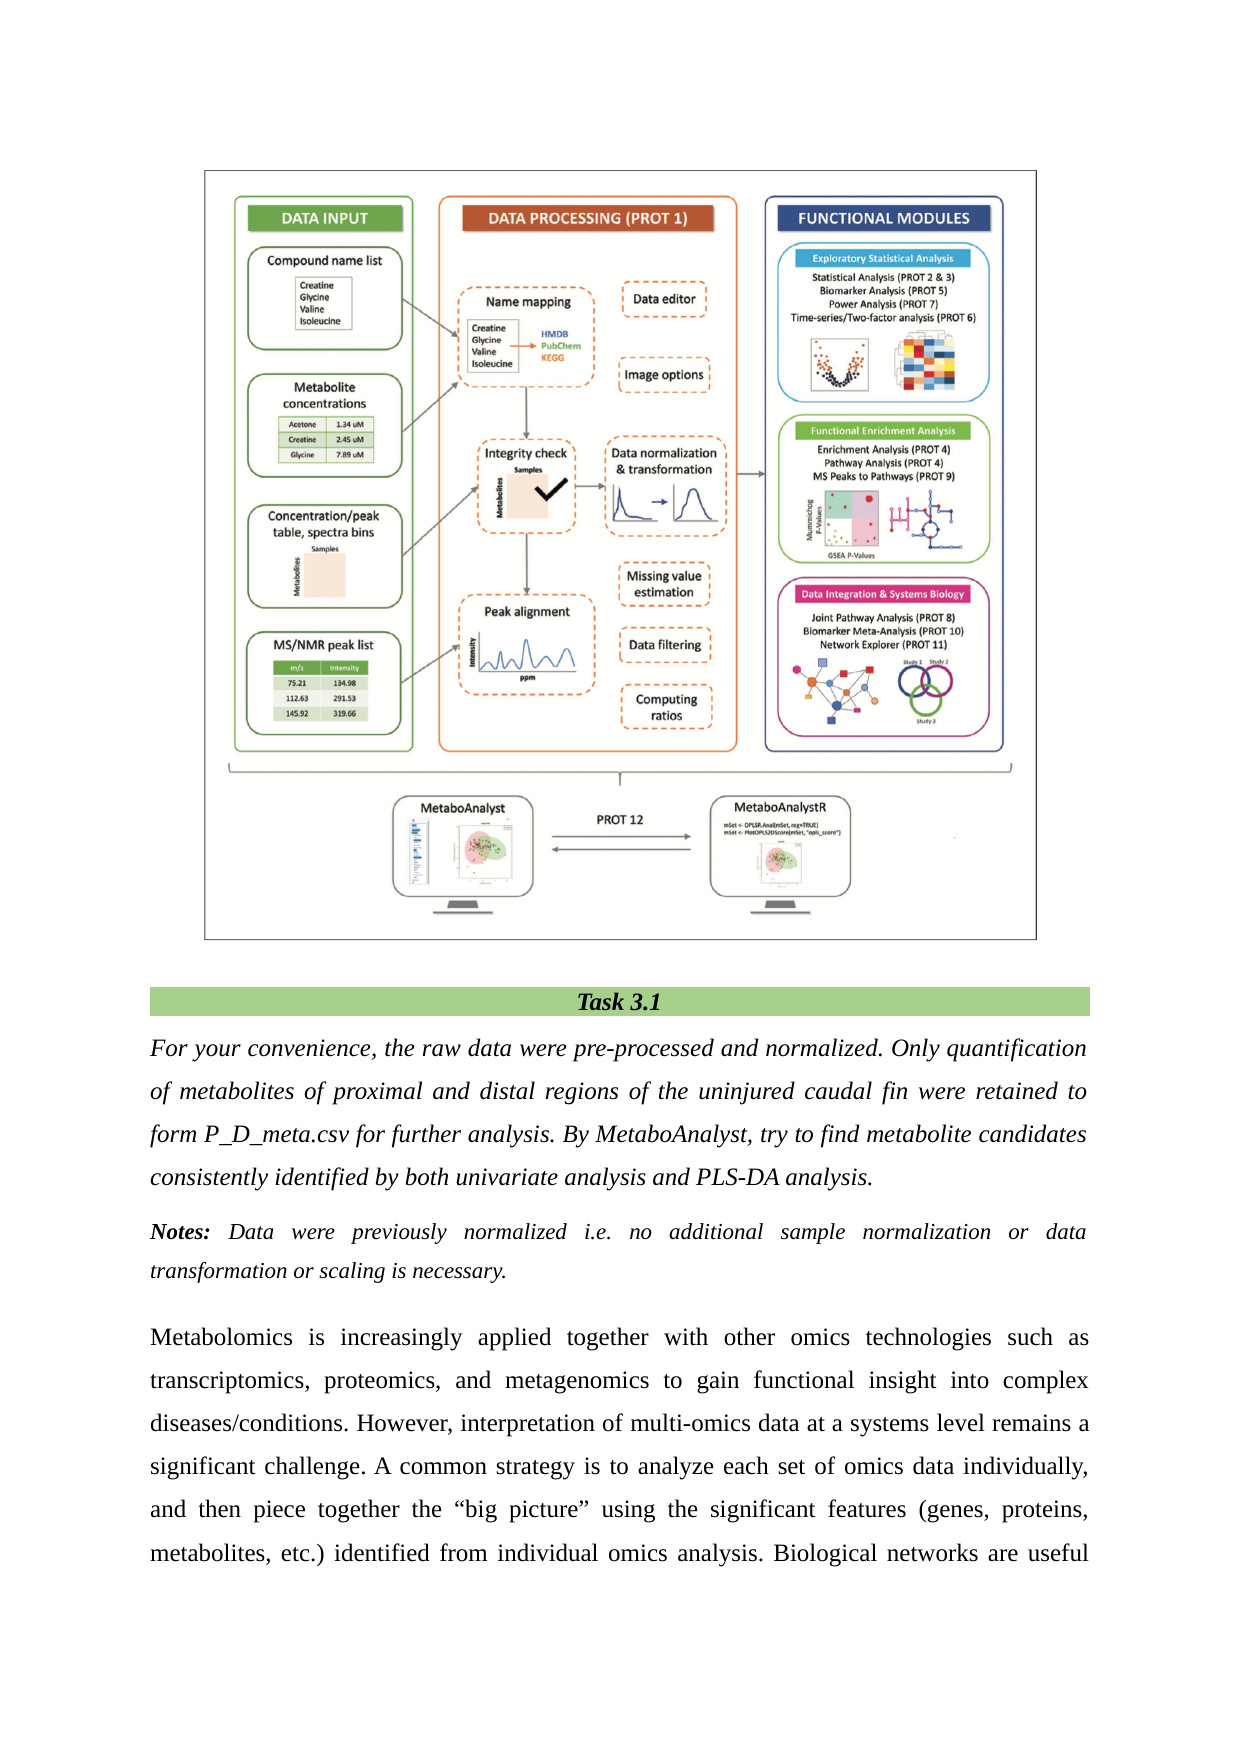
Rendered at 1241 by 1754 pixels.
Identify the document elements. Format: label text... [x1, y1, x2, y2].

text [150, 1322, 1090, 1566]
picture [173, 150, 1067, 948]
text For your convenience, the raw data were pre-processed and normalized. Only quantification of metabolites of proximal and distal regions of the uninjured caudal fin were retained to form P_D_meta.csv for further analysis. By MetaboAnalyst, try to find metabolite candidates consistently identified by both univariate analysis and PLS-DA analysis. [150, 1033, 1090, 1191]
text Notes: Data were previously normalized i.e. no additional sample normalization or data transformation or scaling is necessary. [150, 1218, 1090, 1284]
text Task 3.1 [150, 987, 1090, 1016]
